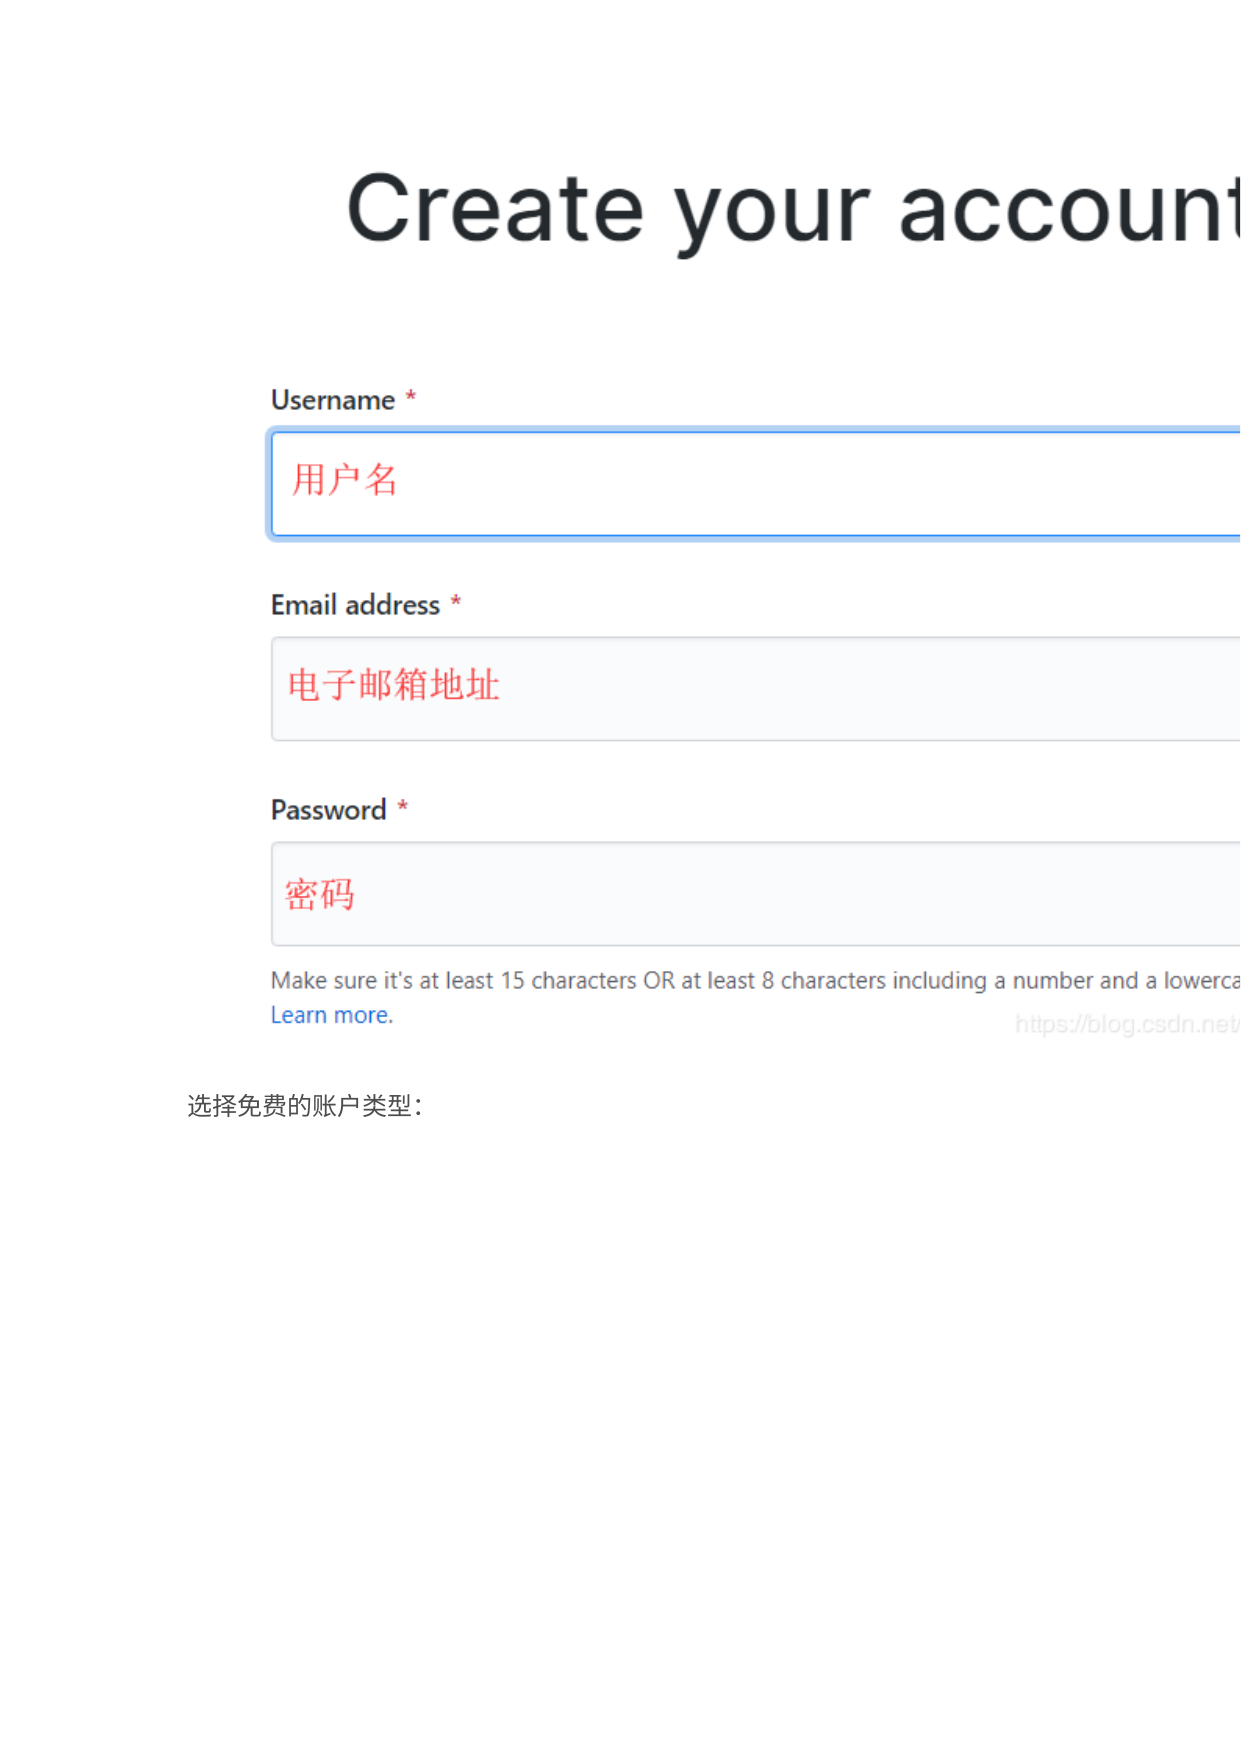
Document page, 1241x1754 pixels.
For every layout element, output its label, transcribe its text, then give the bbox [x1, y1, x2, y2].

text 选择免费的账户类型： 提示我们需要验证邮箱： [187, 1053, 1053, 1137]
picture [187, 162, 1241, 1053]
